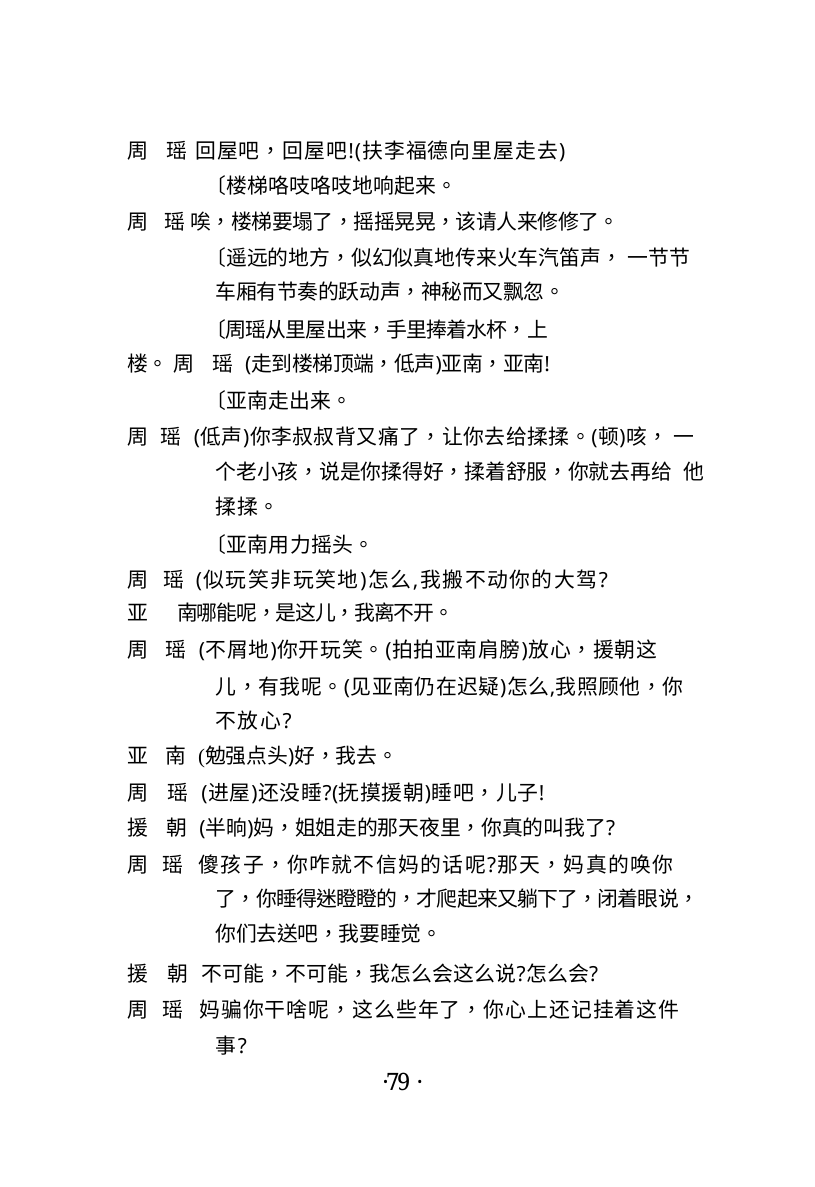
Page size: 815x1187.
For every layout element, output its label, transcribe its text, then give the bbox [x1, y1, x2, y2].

text 周 瑶 傻孩子，你咋就不信妈的话呢?那天，妈真的唤你 了，你睡得迷瞪瞪的，才爬起来又躺下了，闭着眼说， 你们去送吧，我要睡觉。 [127, 850, 700, 947]
text 亚 南 (勉强点头)好，我去。 [127, 743, 705, 768]
text 周 瑶 (不屑地)你开玩笑。(拍拍亚南肩膀)放心，援朝这 [127, 637, 705, 662]
text 援 朝 (半晌)妈，姐姐走的那天夜里，你真的叫我了? [127, 815, 705, 841]
text 援 朝 不可能，不可能，我怎么会这么说?怎么会? [127, 961, 705, 986]
text 〔亚南用力摇头。 [205, 531, 705, 558]
text 周 瑶 (似玩笑非玩笑地)怎么,我搬不动你的大驾? 亚 南哪能呢，是这儿，我离不开。 [127, 565, 626, 626]
text 周 瑶 回屋吧，回屋吧!(扶李福德向里屋走去) 〔楼梯咯吱咯吱地响起来。 [127, 136, 595, 200]
text 周 瑶 妈骗你干啥呢，这么些年了，你心上还记挂着这件 事? [127, 995, 696, 1059]
text 〔周瑶从里屋出来，手里捧着水杯，上楼。 周 瑶 (走到楼梯顶端，低声)亚南，亚南! [127, 315, 588, 377]
text 〔亚南走出来。 [205, 387, 705, 413]
text 周 瑶 (进屋)还没睡?(抚摸援朝)睡吧，儿子! [127, 779, 705, 805]
text 周 瑶 唉，楼梯要塌了，摇摇晃晃，该请人来修修了。 [127, 209, 705, 235]
text 儿，有我呢。(见亚南仍在迟疑)怎么,我照顾他，你 不放心? [216, 672, 697, 734]
text 〔遥远的地方，似幻似真地传来火车汽笛声， 一节节 车厢有节奏的跃动声，神秘而又飘忽。 [205, 243, 697, 306]
text 周 瑶 (低声)你李叔叔背又痛了，让你去给揉揉。(顿)咳， 一个老小孩，说是你揉得好，揉着舒服，你就去再给 他揉揉。 [127, 422, 705, 521]
